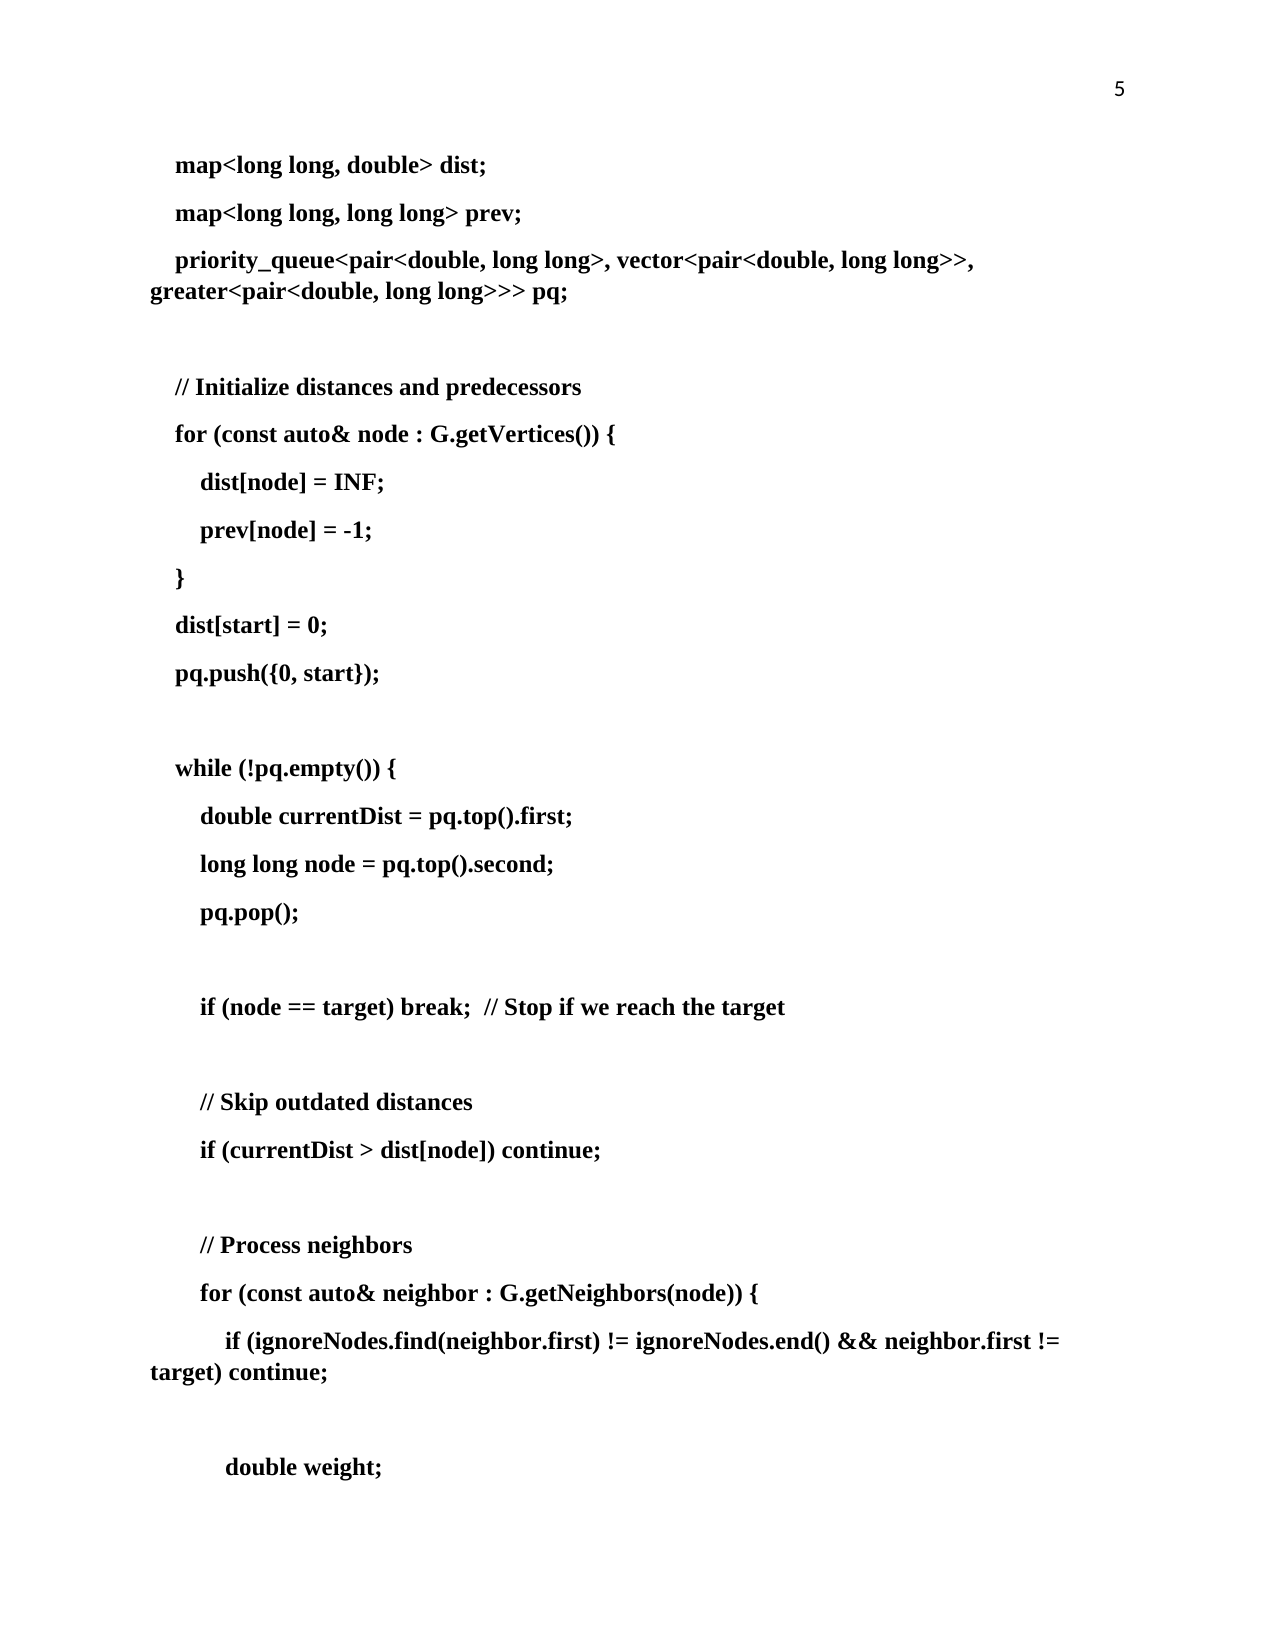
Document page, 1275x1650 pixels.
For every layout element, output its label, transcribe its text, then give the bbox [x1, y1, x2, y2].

text priority_queue<pair<double, long long>, vector<pair<double, long long>>, greater<pair<double, long long>>> pq; [150, 245, 1125, 305]
text if (node == target) break; // Stop if we reach the target [150, 992, 1125, 1021]
text while (!pq.empty()) { [150, 753, 1125, 782]
text for (const auto& node : G.getVertices()) { [150, 419, 1125, 448]
text // Initialize distances and predecessors [150, 372, 1125, 401]
text double currentDist = pq.top().first; [150, 801, 1125, 830]
text map<long long, double> dist; [150, 150, 1125, 179]
text // Process neighbors [150, 1231, 1125, 1259]
text long long node = pq.top().second; [150, 849, 1125, 878]
text } [150, 563, 1125, 591]
text dist[node] = INF; [150, 467, 1125, 496]
text dist[start] = 0; [150, 610, 1125, 639]
text map<long long, long long> prev; [150, 198, 1125, 226]
text double weight; [150, 1452, 1125, 1481]
text pq.push({0, start}); [150, 658, 1125, 687]
text for (const auto& neighbor : G.getNeighbors(node)) { [150, 1278, 1125, 1307]
text if (currentDist > dist[node]) continue; [150, 1135, 1125, 1164]
text if (ignoreNodes.find(neighbor.first) != ignoreNodes.end() && neighbor.first != target) continue; [150, 1326, 1125, 1386]
text pq.pop(); [150, 897, 1125, 925]
text // Skip outdated distances [150, 1087, 1125, 1116]
text prev[node] = -1; [150, 515, 1125, 544]
